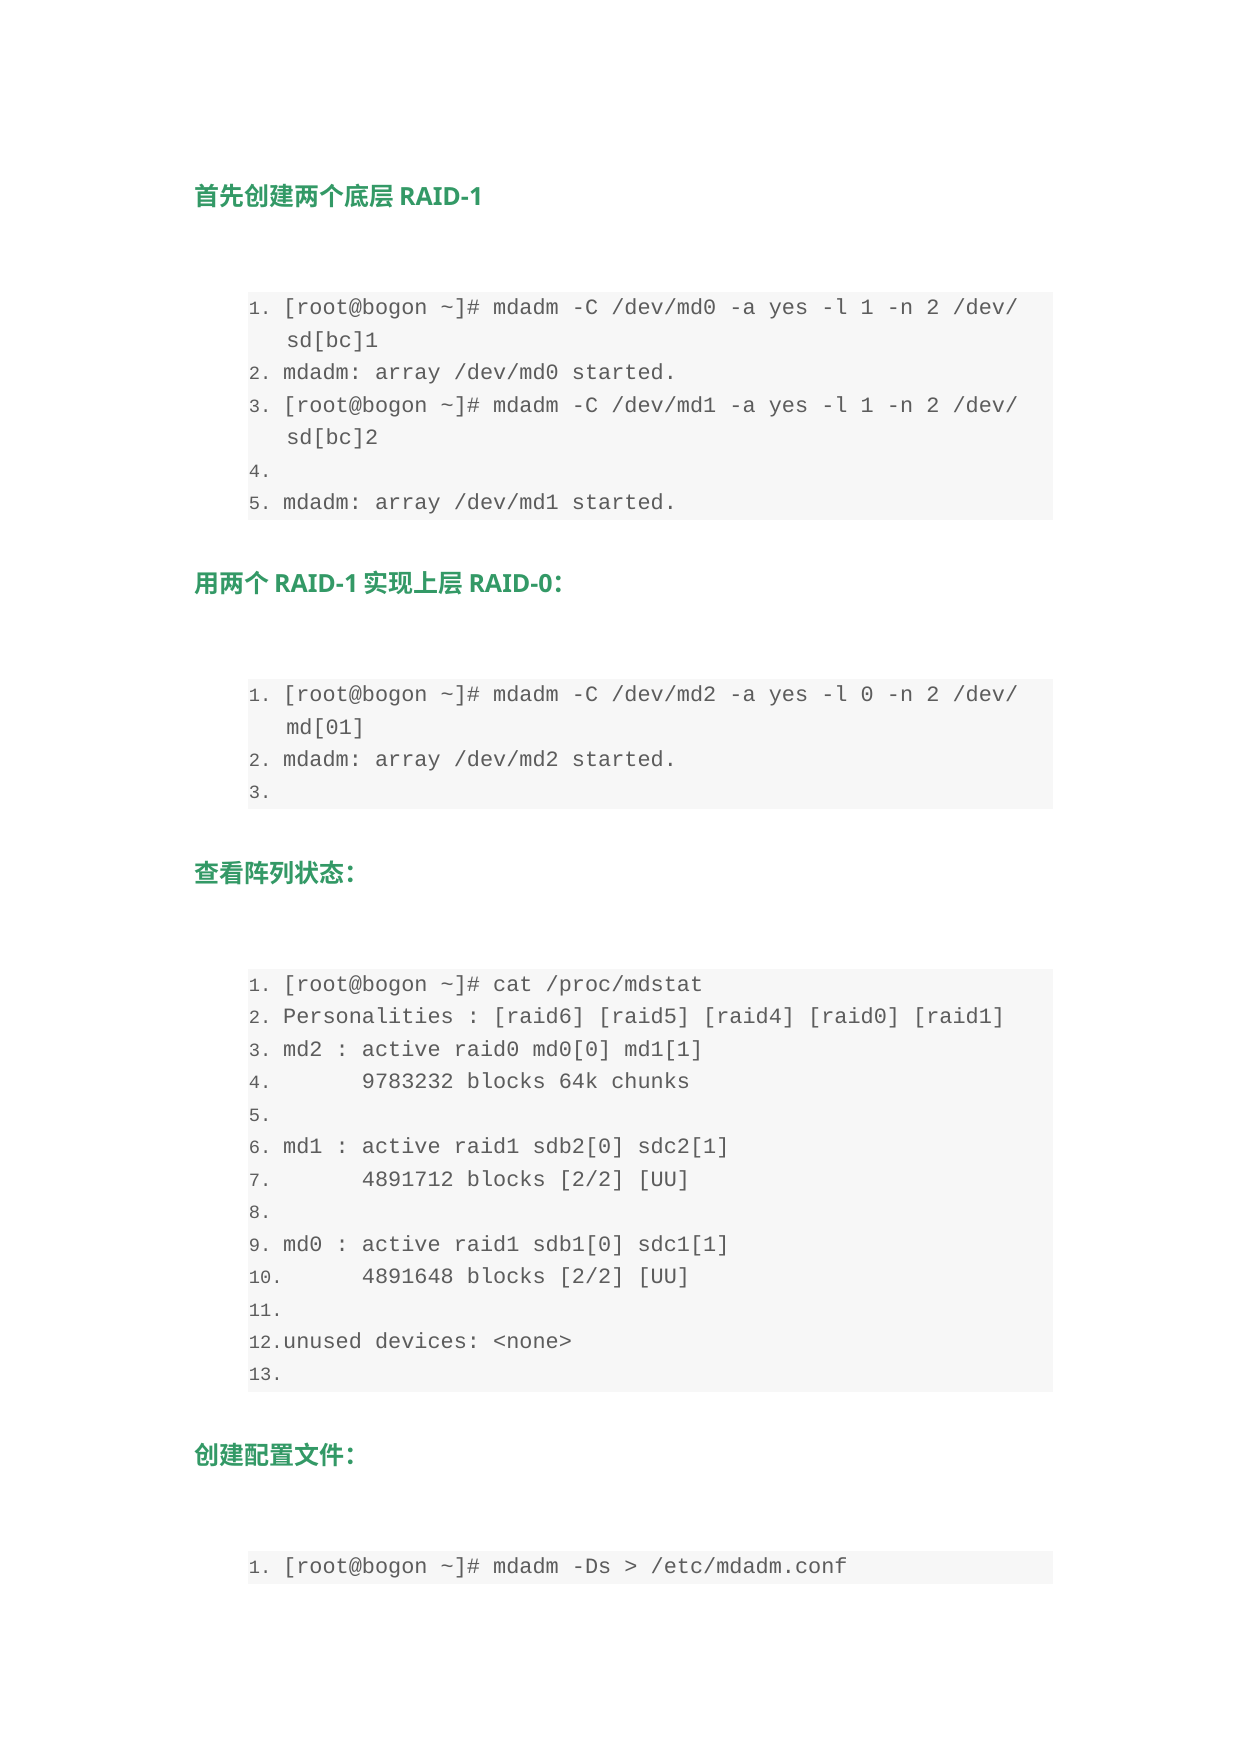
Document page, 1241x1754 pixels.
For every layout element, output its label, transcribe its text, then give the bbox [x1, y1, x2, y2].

list md2 : active raid0 md0[0] md1[1] [248, 1034, 1053, 1067]
list md0 : active raid1 sdb1[0] sdc1[1] [248, 1229, 1053, 1262]
list [root@bogon ~]# mdadm -C /dev/md0 -a yes -l 1 -n 2 /dev/sd[bc]1 [248, 292, 1053, 357]
list [root@bogon ~]# mdadm -C /dev/md1 -a yes -l 1 -n 2 /dev/sd[bc]2 [248, 390, 1053, 455]
list mdadm: array /dev/md2 started. [248, 744, 1053, 777]
list mdadm: array /dev/md1 started. [248, 487, 1053, 520]
list 4891648 blocks [2/2] [UU] [248, 1262, 1053, 1294]
list 4891712 blocks [2/2] [UU] [248, 1164, 1053, 1197]
list [root@bogon ~]# mdadm -C /dev/md2 -a yes -l 0 -n 2 /dev/md[01] [248, 679, 1053, 744]
text 用两个RAID-1实现上层RAID-0： [187, 549, 1053, 614]
list mdadm: array /dev/md0 started. [248, 357, 1053, 390]
text 创建配置文件： [187, 1421, 1053, 1486]
list md1 : active raid1 sdb2[0] sdc2[1] [248, 1132, 1053, 1164]
text 首先创建两个底层RAID-1 [187, 162, 1053, 227]
list [root@bogon ~]# mdadm -Ds > /etc/mdadm.conf [248, 1551, 1053, 1584]
list Personalities : [raid6] [raid5] [raid4] [raid0] [raid1] [248, 1002, 1053, 1034]
text 查看阵列状态： [187, 839, 1053, 904]
list unused devices: <none> [248, 1327, 1053, 1359]
list [root@bogon ~]# cat /proc/mdstat [248, 969, 1053, 1002]
list 9783232 blocks 64k chunks [248, 1067, 1053, 1099]
